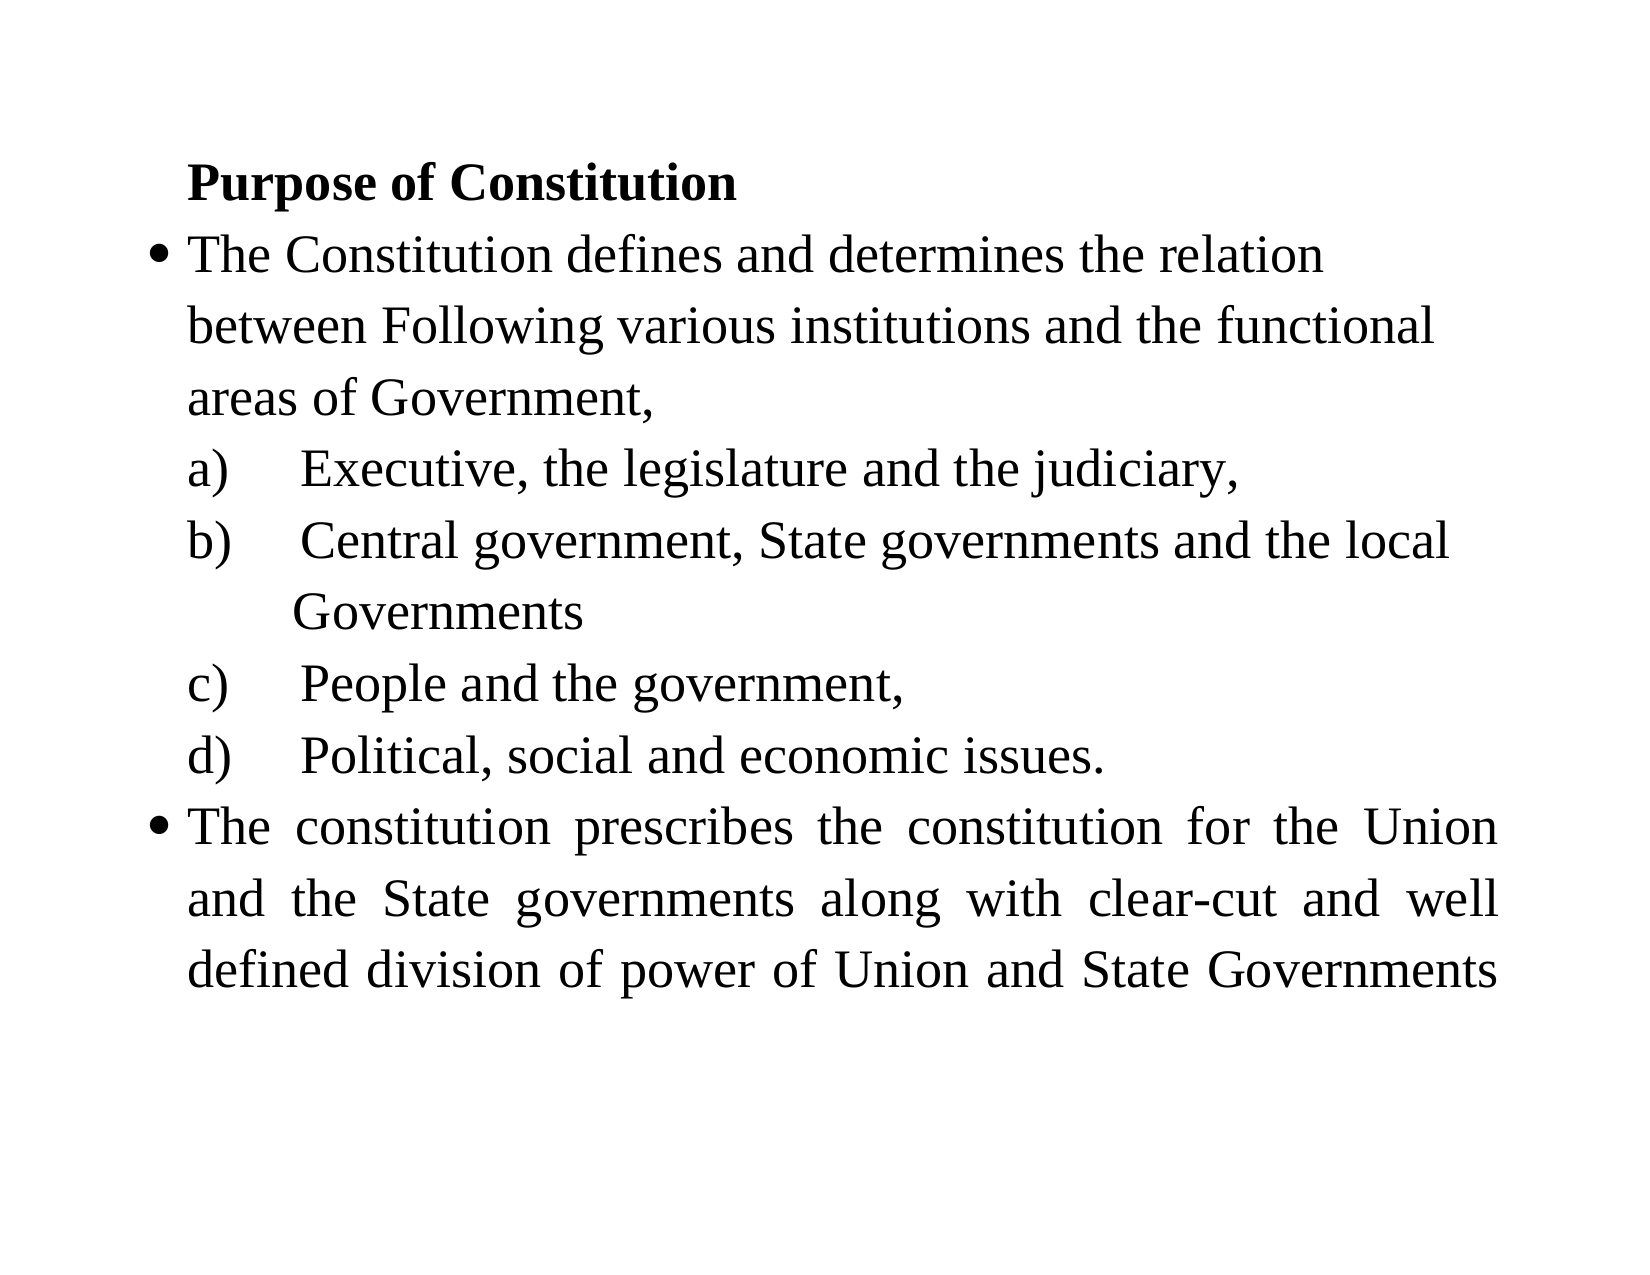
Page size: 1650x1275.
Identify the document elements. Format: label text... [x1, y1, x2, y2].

list Central government, State governments and the local [187, 508, 1500, 570]
list Executive, the legislature and the judiciary, [187, 436, 1500, 498]
list Governments [225, 579, 1500, 642]
list Purpose of Constitution [187, 150, 1500, 212]
list People and the government, [187, 651, 1500, 713]
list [150, 794, 1500, 999]
list Political, social and economic issues. [187, 722, 1500, 785]
list The Constitution defines and determines the relation between Following various institutions and the functional areas of Government, [150, 222, 1500, 427]
